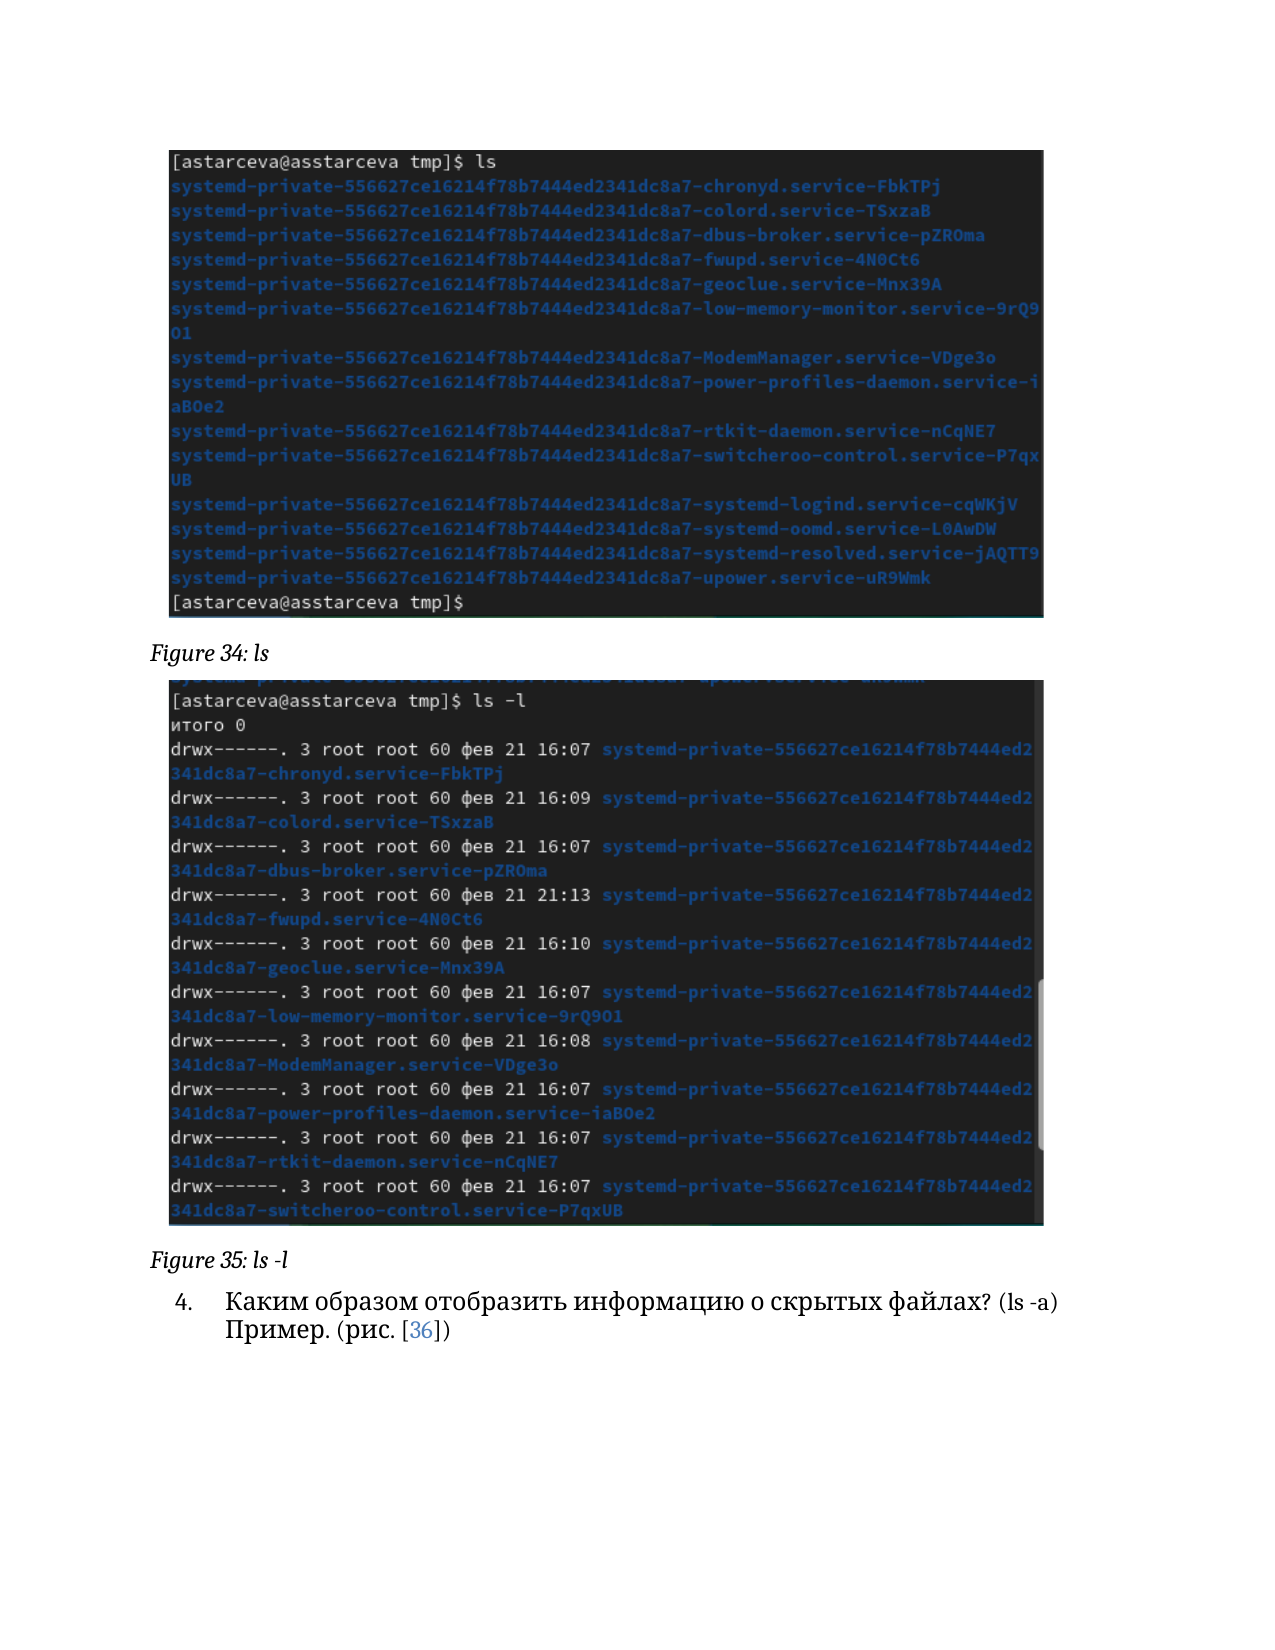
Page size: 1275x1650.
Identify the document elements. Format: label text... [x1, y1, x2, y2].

text Figure 35: ls -l [150, 1246, 1125, 1275]
list Каким образом отобразить информацию о скрытых файлах? (ls -a) Пример. (рис. [36]) [175, 1287, 1125, 1345]
picture [168, 680, 1044, 1226]
picture [168, 150, 1044, 618]
text Figure 34: ls [150, 639, 1125, 668]
